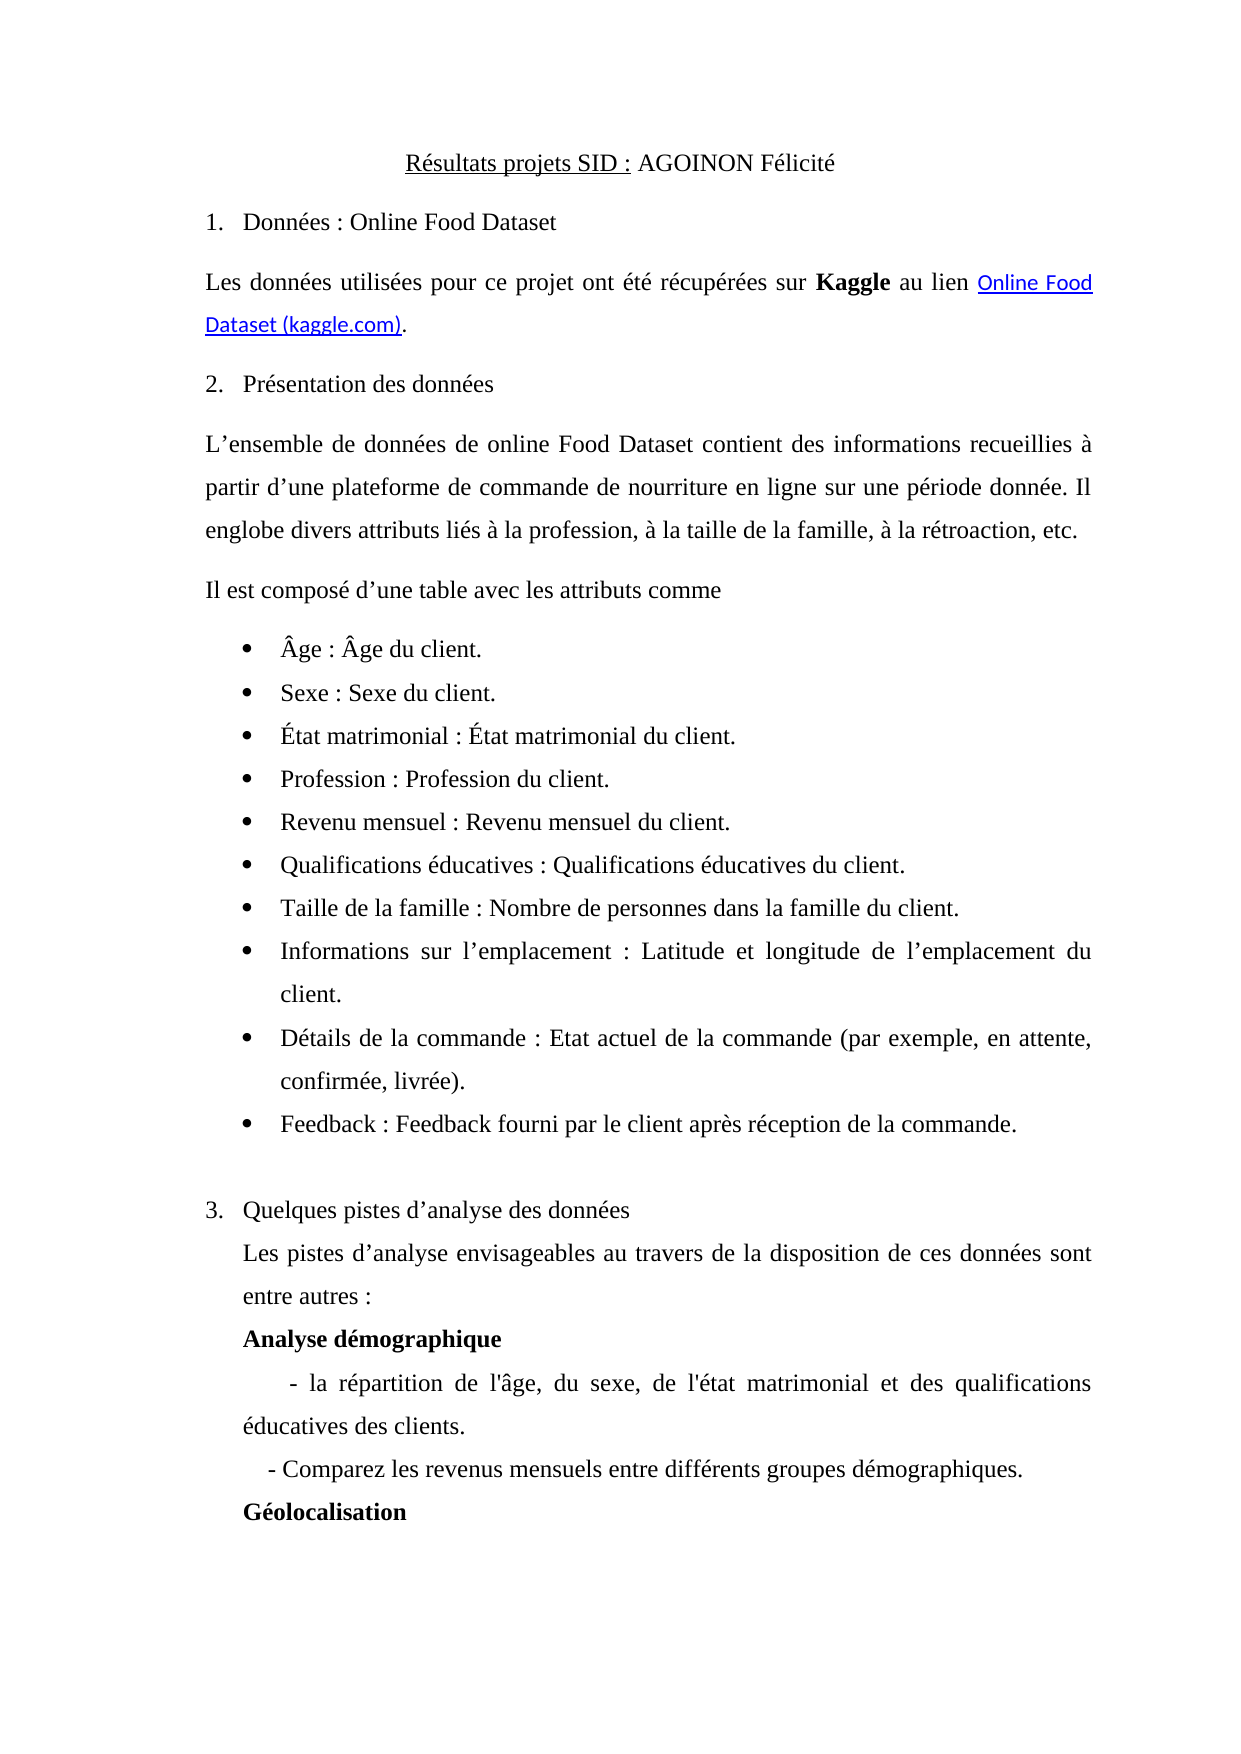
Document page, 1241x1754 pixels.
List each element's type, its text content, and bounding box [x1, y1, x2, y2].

list Quelques pistes d’analyse des données [205, 1195, 1093, 1224]
list Les pistes d’analyse envisageables au travers de la disposition de ces données sont entre autres : [243, 1238, 1093, 1310]
list Feedback : Feedback fourni par le client après réception de la commande. [243, 1109, 1093, 1138]
list Analyse démographique [243, 1324, 1093, 1353]
text L’ensemble de données de online Food Dataset contient des informations recueillies à partir d’une plateforme de commande de nourriture en ligne sur une période donnée. Il englobe divers attributs liés à la profession, à la taille de la famille, à la rétroaction, etc. [205, 429, 1093, 544]
list Sexe : Sexe du client. [243, 678, 1093, 706]
list État matrimonial : État matrimonial du client. [243, 721, 1093, 749]
text Les données utilisées pour ce projet ont été récupérées sur Kaggle au lien Online Food Dataset (kaggle.com). [205, 267, 1093, 338]
list Présentation des données [205, 369, 1093, 398]
list Taille de la famille : Nombre de personnes dans la famille du client. [243, 893, 1093, 922]
list Profession : Profession du client. [243, 764, 1093, 793]
list Âge : Âge du client. [243, 634, 1093, 663]
list Revenu mensuel : Revenu mensuel du client. [243, 807, 1093, 836]
list Qualifications éducatives : Qualifications éducatives du client. [243, 850, 1093, 879]
list Informations sur l’emplacement : Latitude et longitude de l’emplacement du client. [243, 936, 1093, 1008]
list - la répartition de l'âge, du sexe, de l'état matrimonial et des qualifications éducatives des clients. [243, 1368, 1093, 1439]
list Géolocalisation [243, 1497, 1093, 1526]
text Résultats projets SID : AGOINON Félicité [148, 148, 1093, 176]
text Il est composé d’une table avec les attributs comme [205, 575, 1093, 603]
list Données : Online Food Dataset [205, 207, 1093, 236]
list - Comparez les revenus mensuels entre différents groupes démographiques. [243, 1454, 1093, 1483]
list Détails de la commande : Etat actuel de la commande (par exemple, en attente, confirmée, livrée). [243, 1023, 1093, 1094]
